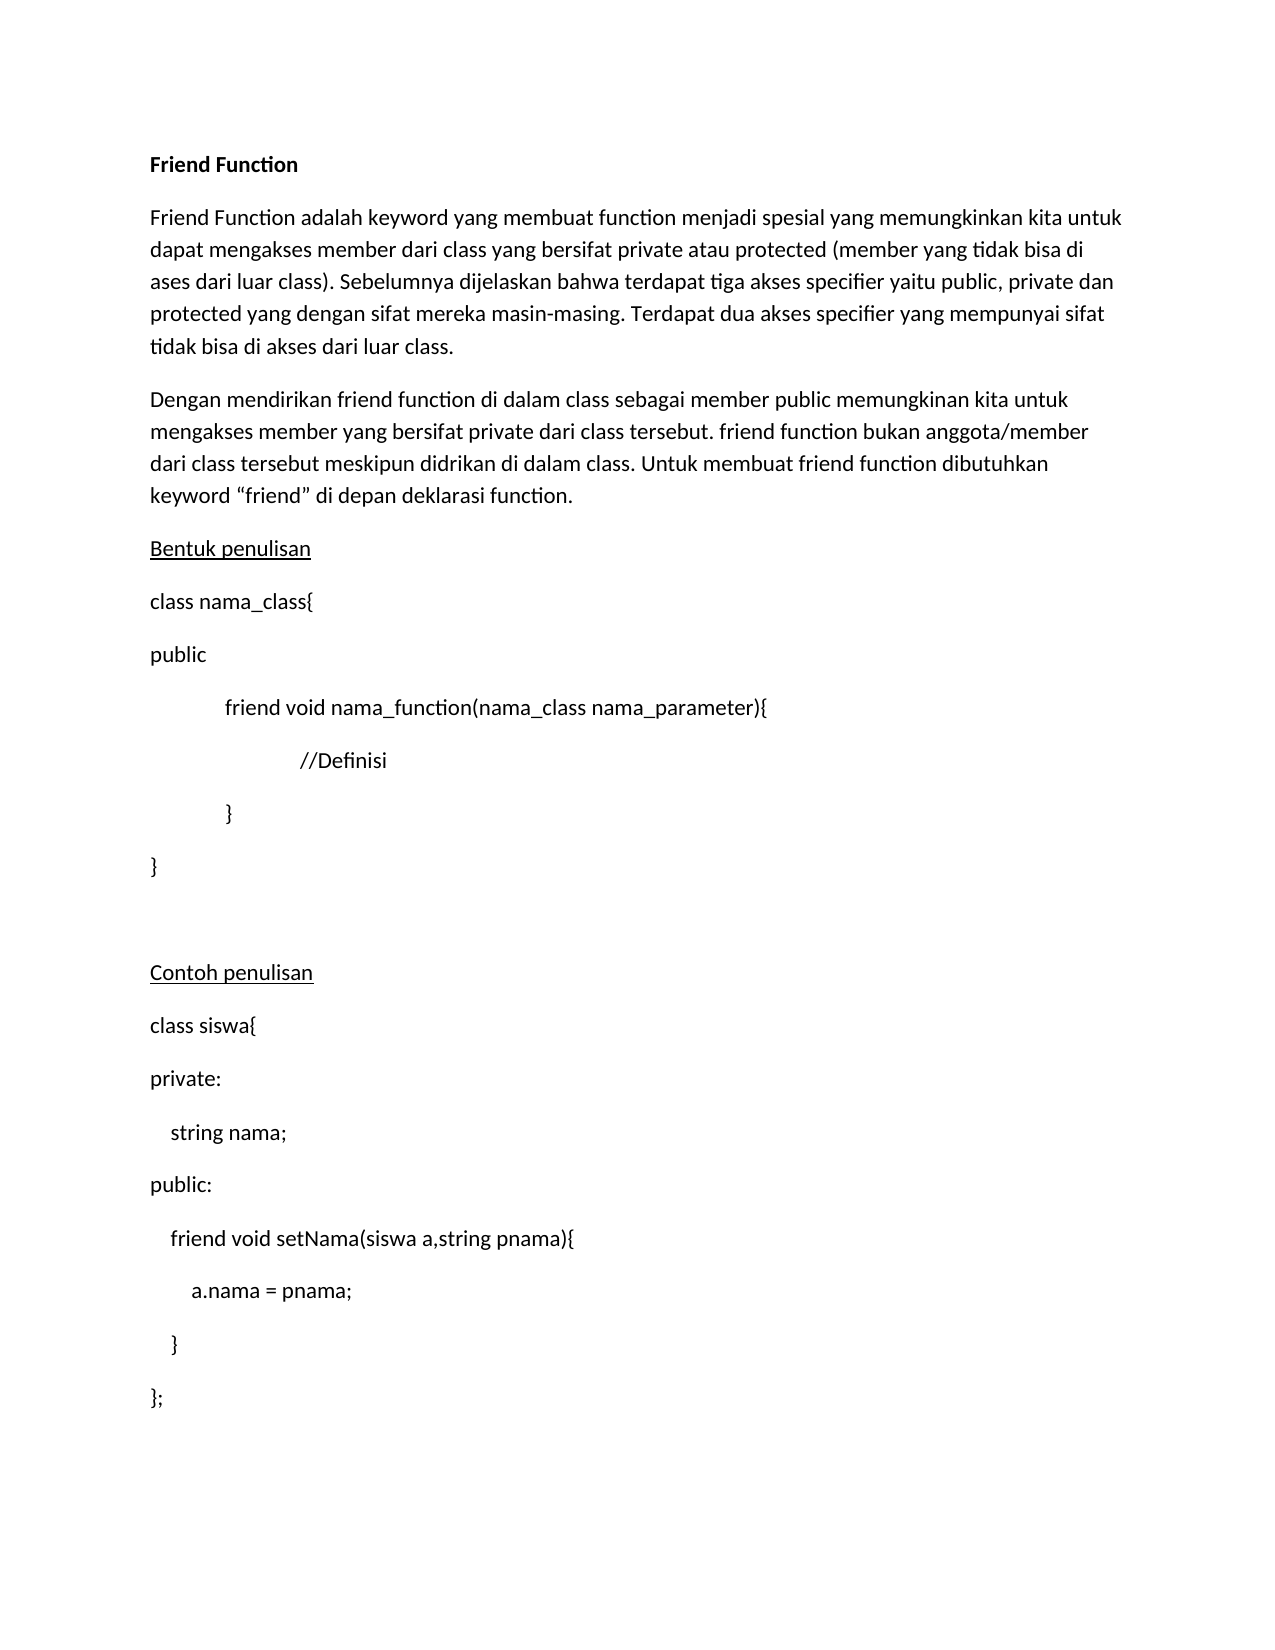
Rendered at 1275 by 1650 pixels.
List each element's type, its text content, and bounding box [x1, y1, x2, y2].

text string nama; [150, 1118, 1125, 1146]
text }; [150, 1383, 1125, 1411]
text Friend Function [150, 150, 1125, 178]
text } [150, 852, 1125, 881]
text a.nama = pnama; [150, 1277, 1125, 1305]
text } [150, 1330, 1125, 1358]
text Bentuk penulisan [150, 534, 1125, 562]
text //Definisi [150, 746, 1125, 774]
text public [150, 640, 1125, 668]
text public: [150, 1171, 1125, 1199]
text } [150, 799, 1125, 827]
text friend void nama_function(nama_class nama_parameter){ [150, 693, 1125, 721]
text private: [150, 1064, 1125, 1093]
text class siswa{ [150, 1012, 1125, 1039]
text friend void setNama(siswa a,string pnama){ [150, 1224, 1125, 1252]
text Friend Function adalah keyword yang membuat function menjadi spesial yang memungkinkan kita untuk dapat mengakses member dari class yang bersifat private atau protected (member yang tidak bisa di ases dari luar class). Sebelumnya dijelaskan bahwa terdapat tiga akses specifier yaitu public, private dan protected yang dengan sifat mereka masin-masing. Terdapat dua akses specifier yang mempunyai sifat tidak bisa di akses dari luar class. [150, 203, 1125, 360]
text Contoh penulisan [150, 958, 1125, 987]
text class nama_class{ [150, 587, 1125, 615]
text Dengan mendirikan friend function di dalam class sebagai member public memungkinan kita untuk mengakses member yang bersifat private dari class tersebut. friend function bukan anggota/member dari class tersebut meskipun didrikan di dalam class. Untuk membuat friend function dibutuhkan keyword “friend” di depan deklarasi function. [150, 385, 1125, 509]
